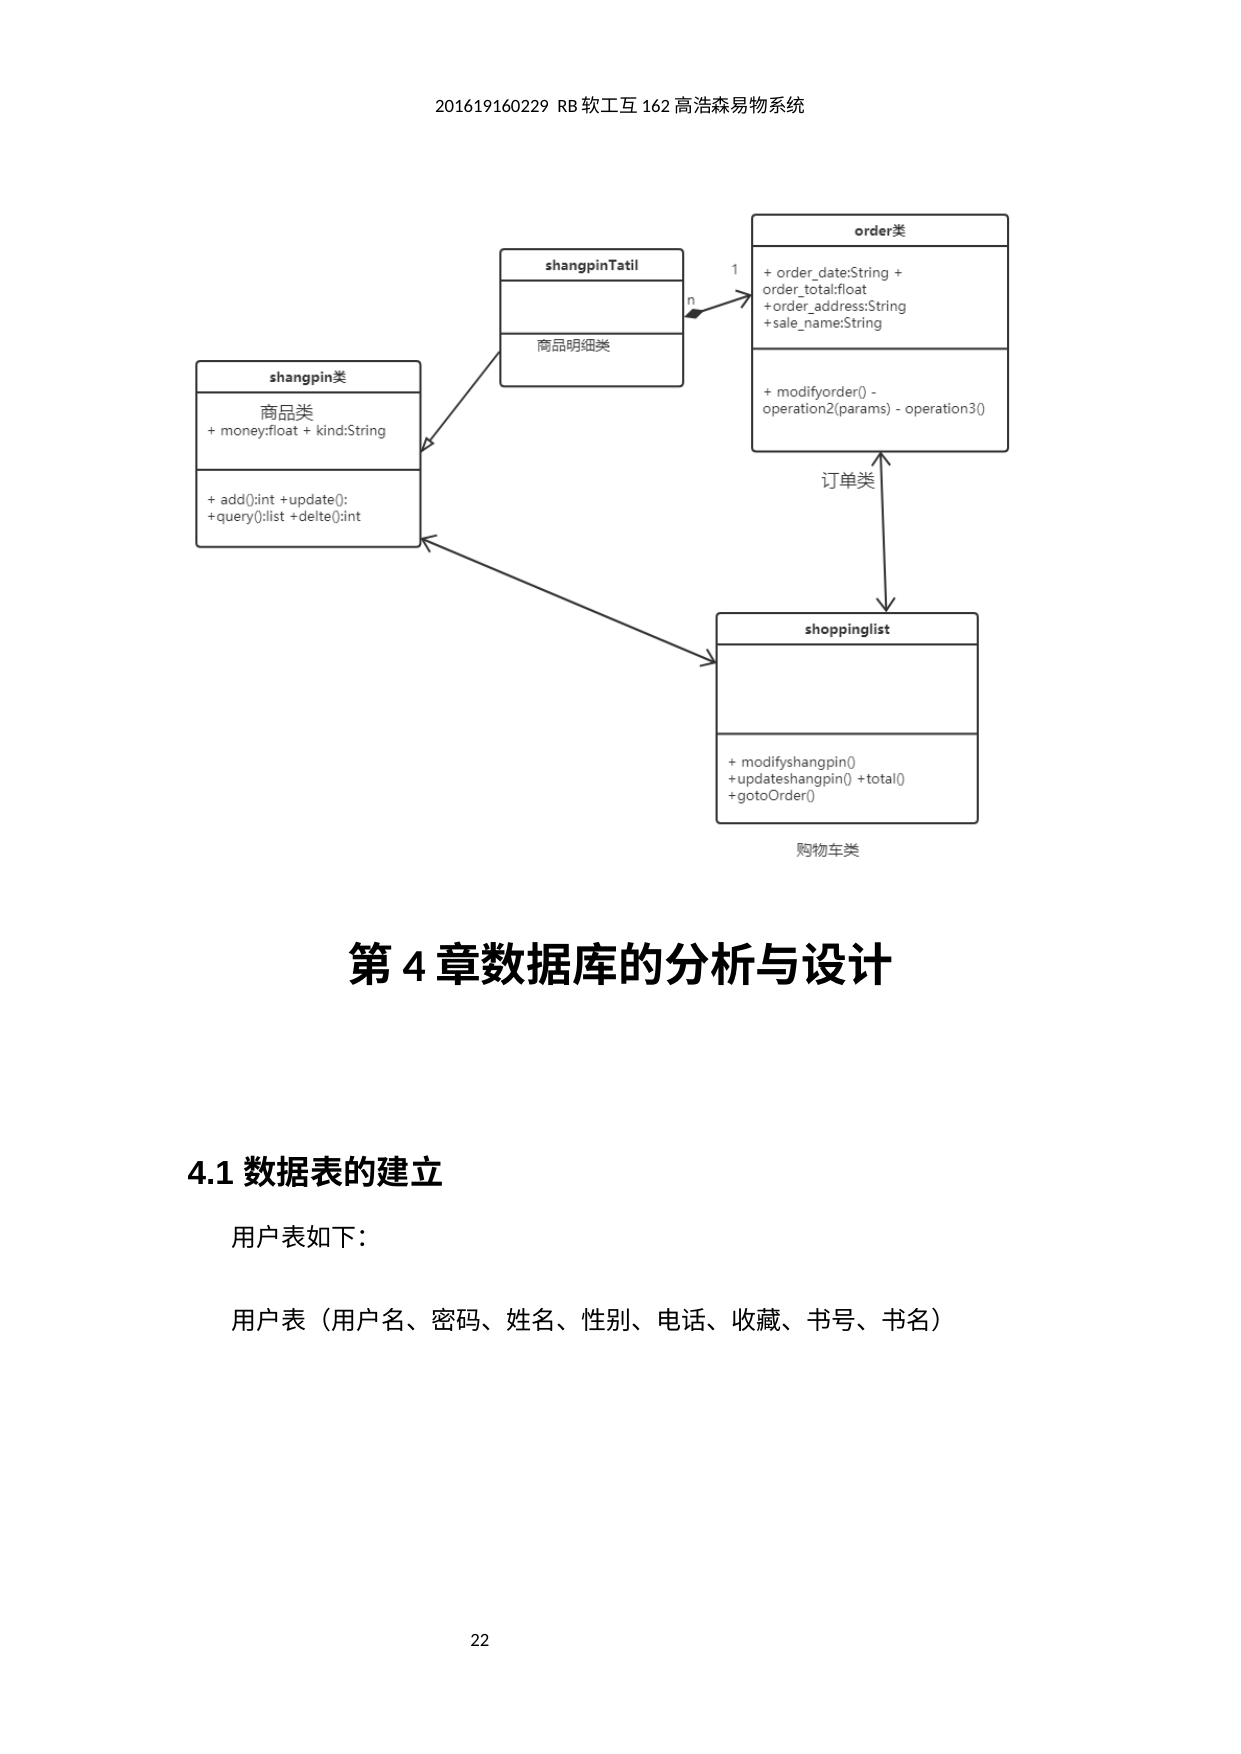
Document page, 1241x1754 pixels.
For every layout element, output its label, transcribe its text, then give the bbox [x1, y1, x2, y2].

text 4.1 数据表的建立 [187, 1138, 1053, 1203]
text 用户表（用户名、密码、姓名、性别、电话、收藏、书号、书名） [187, 1286, 1053, 1351]
text 用户表如下： [187, 1203, 1053, 1268]
picture [187, 176, 1053, 863]
subtitle 第4章数据库的分析与设计 [187, 912, 1053, 1010]
